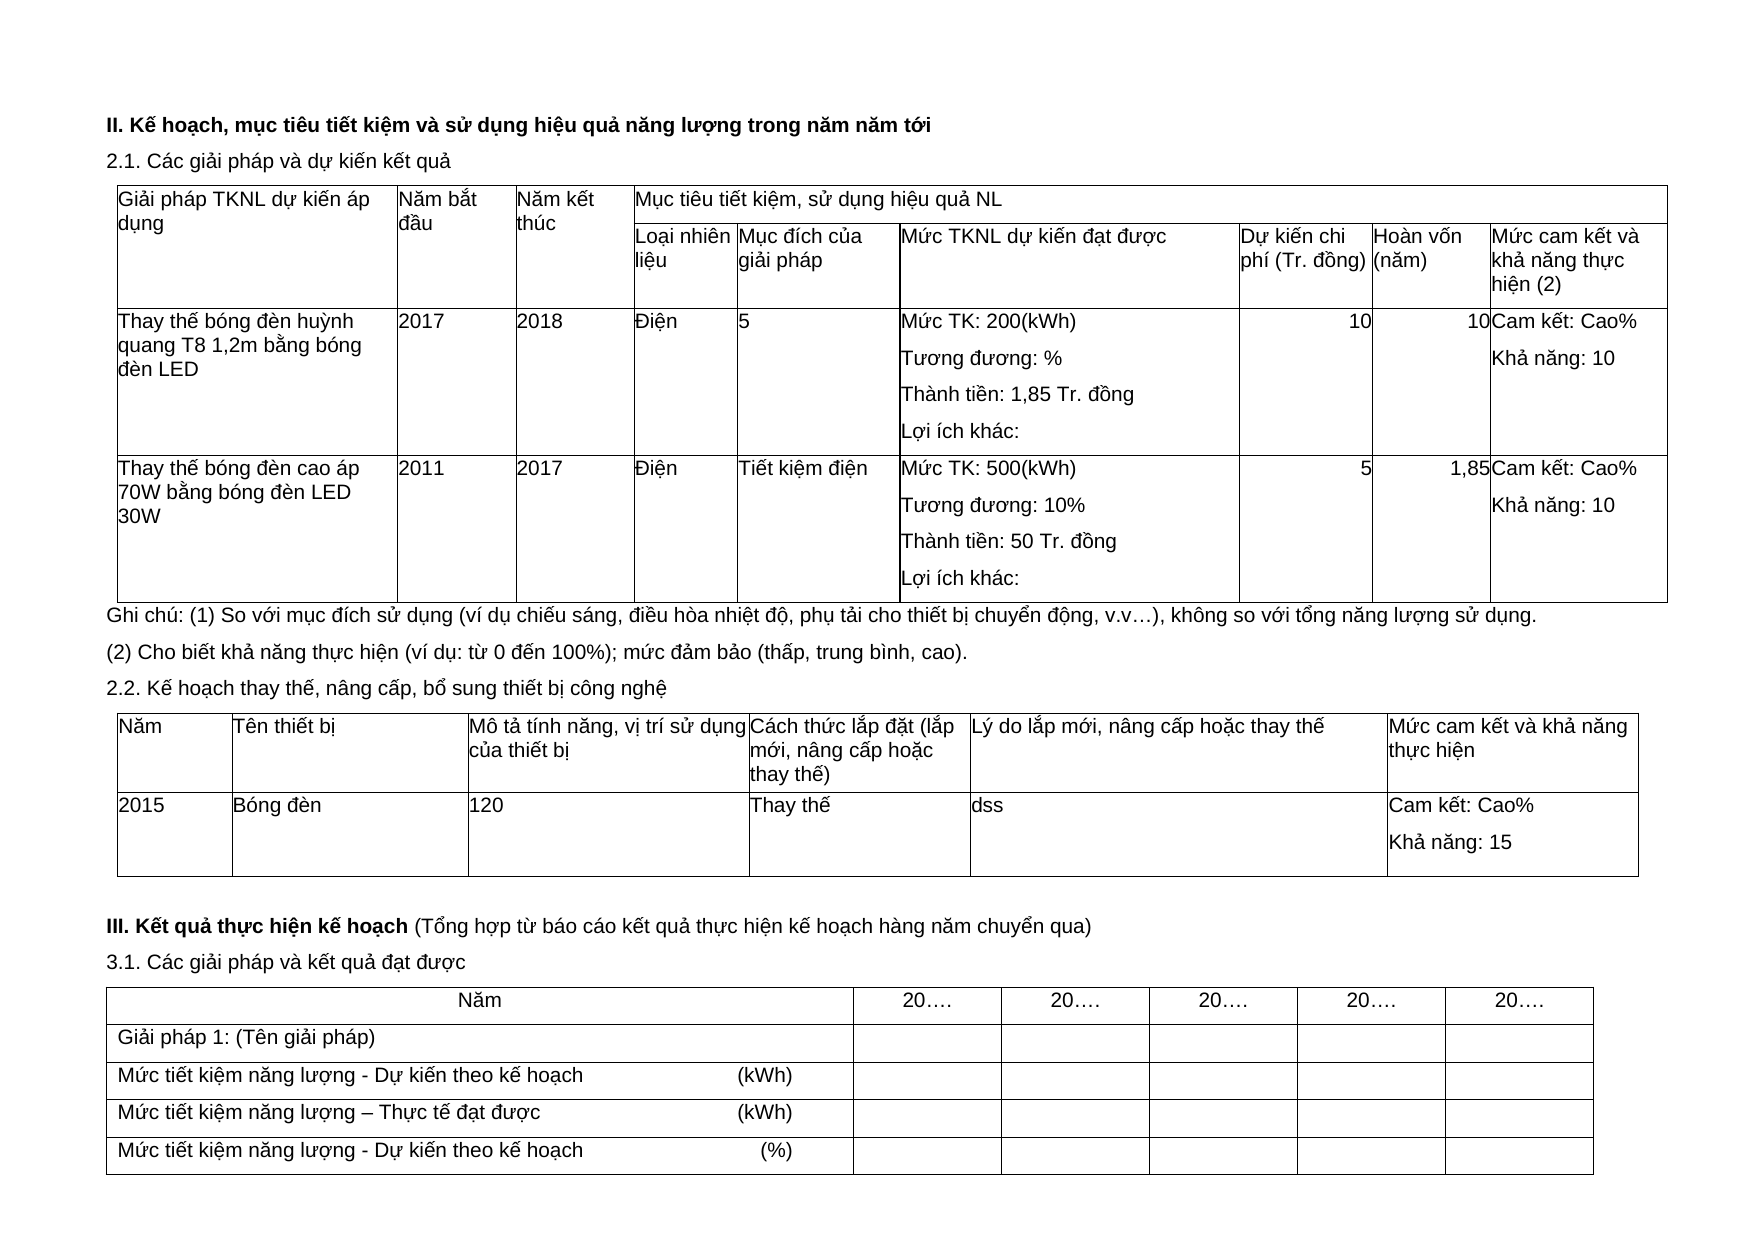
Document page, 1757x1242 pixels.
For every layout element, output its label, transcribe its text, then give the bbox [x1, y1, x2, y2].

table_header Giải pháp TKNL dự kiến áp dụng [118, 186, 397, 308]
table_cell Mức TKNL dự kiến đạt được [901, 224, 1239, 308]
table_header Năm [107, 988, 853, 1024]
table_header Cách thức lắp đặt (lắp mới, nâng cấp hoặc thay thế) [750, 714, 970, 792]
table_cell [1150, 1138, 1297, 1174]
table_cell Thay thế [750, 793, 970, 876]
table_cell Cam kết: Cao% Khả năng: 10 [1491, 456, 1667, 602]
table_cell Cam kết: Cao% Khả năng: 10 [1491, 309, 1667, 455]
table_cell Loại nhiên liệu [635, 224, 737, 308]
table_cell 5 [738, 309, 899, 455]
table_cell 5 [1240, 456, 1372, 602]
text 3.1. Các giải pháp và kết quả đạt được [106, 950, 1608, 974]
table_header Mô tả tính năng, vị trí sử dụng của thiết bị [469, 714, 749, 792]
table_cell Mức tiết kiệm năng lượng - Dự kiến theo kế hoạch (%) [107, 1138, 853, 1174]
table_cell Mục đích của giải pháp [738, 224, 899, 308]
table_header 20…. [1150, 988, 1297, 1024]
table_cell Mức tiết kiệm năng lượng – Thực tế đạt được (kWh) [107, 1100, 853, 1137]
text 2.1. Các giải pháp và dự kiến kết quả [106, 149, 1608, 173]
table_cell [854, 1138, 1001, 1174]
table_header 20…. [854, 988, 1001, 1024]
table_cell [1446, 1138, 1593, 1174]
table_cell Điện [635, 309, 737, 455]
table_cell Mức cam kết và khả năng thực hiện (2) [1491, 224, 1667, 308]
table_cell Bóng đèn [233, 793, 468, 876]
table_cell dss [971, 793, 1387, 876]
table_header Mục tiêu tiết kiệm, sử dụng hiệu quả NL [635, 186, 1667, 223]
table_cell [1298, 1063, 1445, 1099]
table_cell [854, 1100, 1001, 1137]
table_cell [1002, 1138, 1149, 1174]
table_header Tên thiết bị [233, 714, 468, 792]
table_cell [1446, 1100, 1593, 1137]
table_header Lý do lắp mới, nâng cấp hoặc thay thế [971, 714, 1387, 792]
table_cell Mức TK: 500(kWh) Tương đương: 10% Thành tiền: 50 Tr. đồng Lợi ích khác: [901, 456, 1239, 602]
table_cell Cam kết: Cao% Khả năng: 15 [1388, 793, 1638, 876]
text (2) Cho biết khả năng thực hiện (ví dụ: từ 0 đến 100%); mức đảm bảo (thấp, trung bình, cao). [106, 639, 1608, 663]
table_cell [854, 1063, 1001, 1099]
table_header Năm [118, 714, 232, 792]
table_header Năm bắt đầu [398, 186, 516, 308]
table_cell 2011 [398, 456, 516, 602]
table_cell Thay thế bóng đèn huỳnh quang T8 1,2m bằng bóng đèn LED [118, 309, 397, 455]
table_cell Mức TK: 200(kWh) Tương đương: % Thành tiền: 1,85 Tr. đồng Lợi ích khác: [901, 309, 1239, 455]
table_cell [1002, 1025, 1149, 1062]
table_cell Dự kiến chi phí (Tr. đồng) [1240, 224, 1372, 308]
table_cell Tiết kiệm điện [738, 456, 899, 602]
table_cell [1150, 1063, 1297, 1099]
table_header 20…. [1298, 988, 1445, 1024]
table_cell 2018 [517, 309, 634, 455]
table_cell Mức tiết kiệm năng lượng - Dự kiến theo kế hoạch (kWh) [107, 1063, 853, 1099]
table_cell [1298, 1100, 1445, 1137]
table_header 20…. [1002, 988, 1149, 1024]
text III. Kết quả thực hiện kế hoạch (Tổng hợp từ báo cáo kết quả thực hiện kế hoạch hàng năm chuyển qua) [106, 914, 1608, 938]
table_cell [1150, 1100, 1297, 1137]
table_cell Giải pháp 1: (Tên giải pháp) [107, 1025, 853, 1062]
table_cell [854, 1025, 1001, 1062]
table_cell [1298, 1138, 1445, 1174]
table_cell 10 [1373, 309, 1490, 455]
table_cell Hoàn vốn (năm) [1373, 224, 1490, 308]
table_cell [1446, 1063, 1593, 1099]
table_cell [1002, 1063, 1149, 1099]
table_cell 2017 [398, 309, 516, 455]
table_cell [1150, 1025, 1297, 1062]
table_cell [1298, 1025, 1445, 1062]
table_cell Điện [635, 456, 737, 602]
table_cell [1002, 1100, 1149, 1137]
table_cell [1446, 1025, 1593, 1062]
table_header Năm kết thúc [517, 186, 634, 308]
text Ghi chú: (1) So với mục đích sử dụng (ví dụ chiếu sáng, điều hòa nhiệt độ, phụ tải cho thiết bị chuyển động, v.v…), không so với tổng năng lượng sử dụng. [106, 603, 1608, 627]
table_cell Thay thế bóng đèn cao áp 70W bằng bóng đèn LED 30W [118, 456, 397, 602]
table_cell 2015 [118, 793, 232, 876]
table_header Mức cam kết và khả năng thực hiện [1388, 714, 1638, 792]
table_header 20…. [1446, 988, 1593, 1024]
text 2.2. Kế hoạch thay thế, nâng cấp, bổ sung thiết bị công nghệ [106, 676, 1608, 700]
table_cell 1,85 [1373, 456, 1490, 602]
table_cell 120 [469, 793, 749, 876]
table_cell 10 [1240, 309, 1372, 455]
table_cell 2017 [517, 456, 634, 602]
text II. Kế hoạch, mục tiêu tiết kiệm và sử dụng hiệu quả năng lượng trong năm năm tới [106, 112, 1608, 136]
